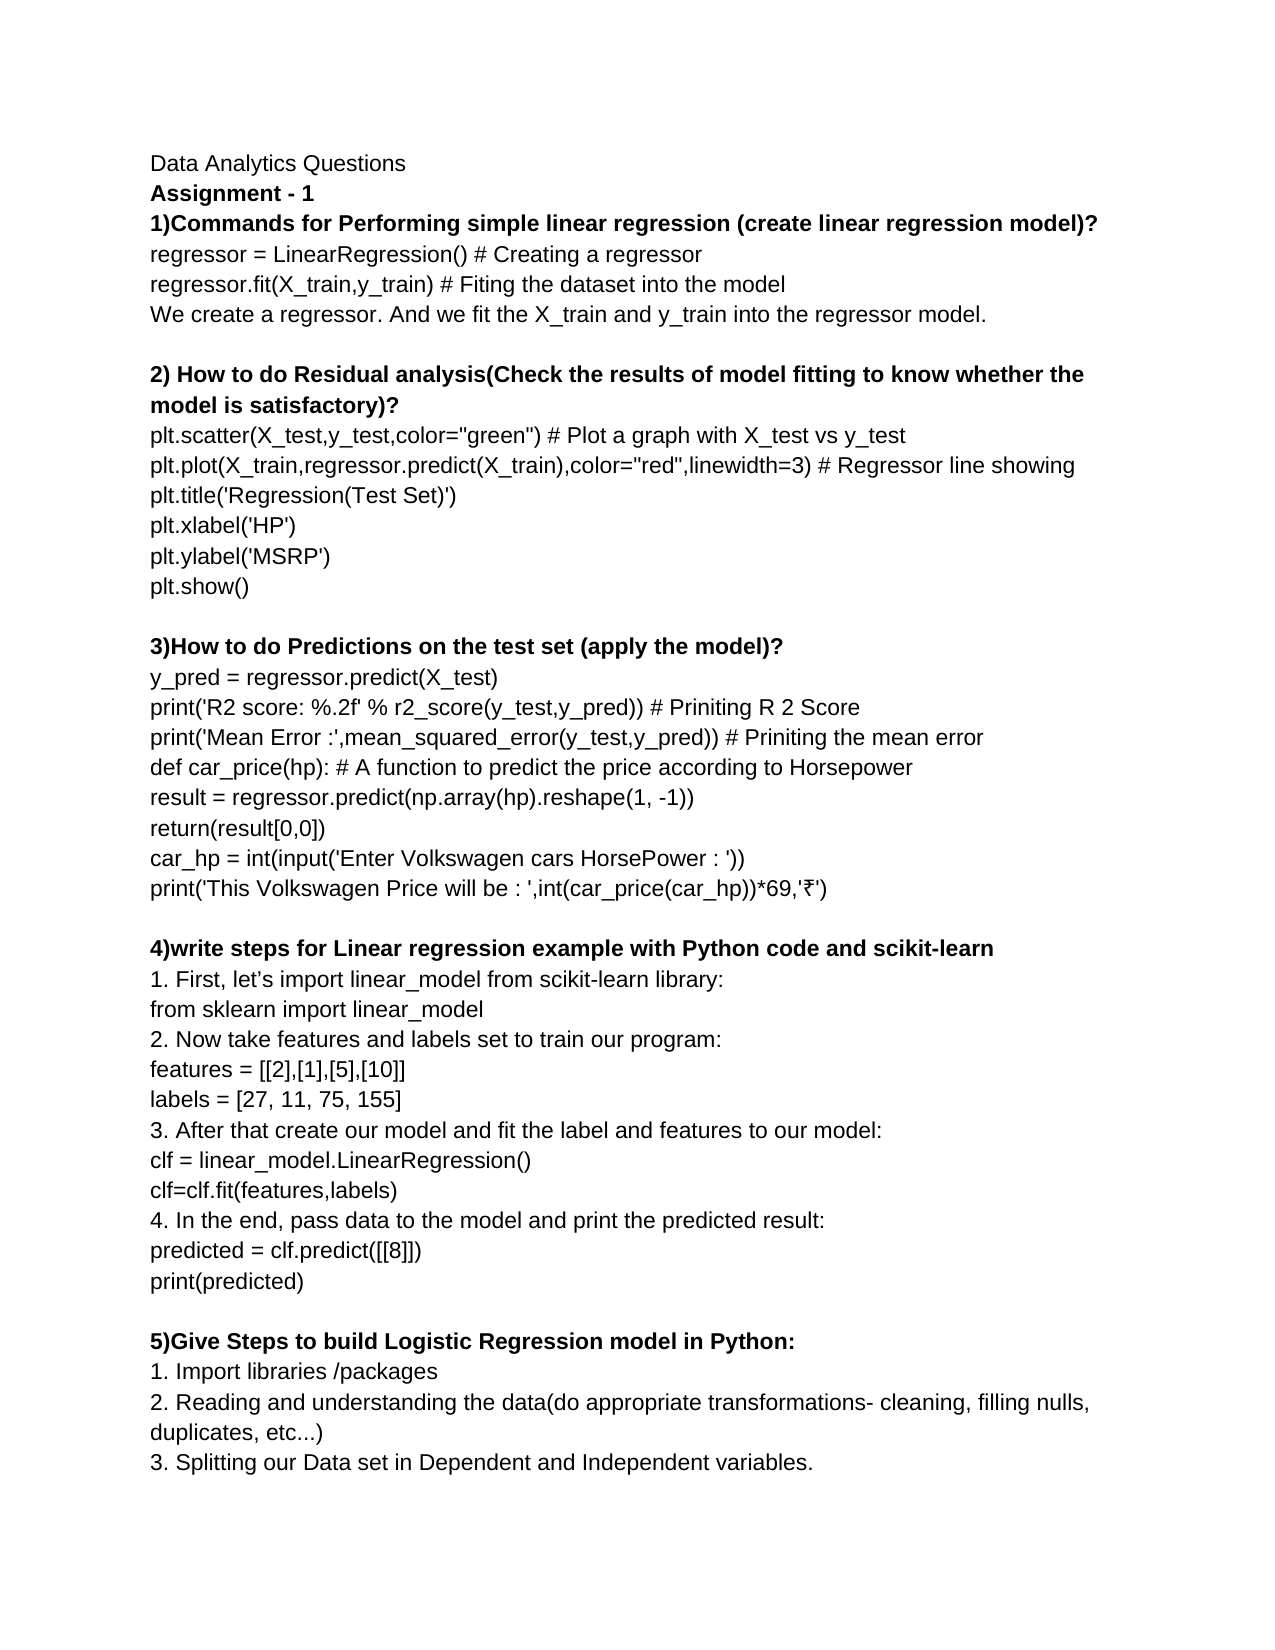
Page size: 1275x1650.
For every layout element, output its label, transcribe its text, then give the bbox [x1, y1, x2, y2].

text Data Analytics Questions [150, 150, 1125, 176]
text print('This Volkswagen Price will be : ',int(car_price(car_hp))*69,'₹') [150, 875, 1125, 901]
text clf = linear_model.LinearRegression() [150, 1147, 1125, 1173]
text plt.scatter(X_test,y_test,color="green") # Plot a graph with X_test vs y_test [150, 422, 1125, 448]
text We create a regressor. And we fit the X_train and y_train into the regressor model. [150, 301, 1125, 327]
text return(result[0,0]) [150, 814, 1125, 841]
text 4. In the end, pass data to the model and print the predicted result: [150, 1207, 1125, 1234]
text 3. After that create our model and fit the label and features to our model: [150, 1117, 1125, 1143]
text regressor.fit(X_train,y_train) # Fiting the dataset into the model [150, 271, 1125, 297]
text predicted = clf.predict([[8]]) [150, 1237, 1125, 1264]
text 3. Splitting our Data set in Dependent and Independent variables. [150, 1449, 1125, 1475]
text plt.plot(X_train,regressor.predict(X_train),color="red",linewidth=3) # Regressor line showing [150, 452, 1125, 478]
text duplicates, etc...) [150, 1419, 1125, 1445]
text 2) How to do Residual analysis(Check the results of model fitting to know whether the model is satisfactory)? [150, 361, 1125, 418]
text print('Mean Error :',mean_squared_error(y_test,y_pred)) # Priniting the mean error [150, 724, 1125, 750]
text result = regressor.predict(np.array(hp).reshape(1, -1)) [150, 784, 1125, 811]
text from sklearn import linear_model [150, 996, 1125, 1022]
text y_pred = regressor.predict(X_test) [150, 663, 1125, 690]
text 4)write steps for Linear regression example with Python code and scikit-learn [150, 935, 1125, 962]
text def car_price(hp): # A function to predict the price according to Horsepower [150, 754, 1125, 781]
text print('R2 score: %.2f' % r2_score(y_test,y_pred)) # Priniting R 2 Score [150, 694, 1125, 720]
text plt.show() [150, 573, 1125, 599]
text features = [[2],[1],[5],[10]] [150, 1056, 1125, 1083]
text plt.ylabel('MSRP') [150, 543, 1125, 569]
text regressor = LinearRegression() # Creating a regressor [150, 241, 1125, 267]
text Assignment - 1 [150, 180, 1125, 207]
text car_hp = int(input('Enter Volkswagen cars HorsePower : ')) [150, 845, 1125, 871]
text 5)Give Steps to build Logistic Regression model in Python: [150, 1328, 1125, 1354]
text 1)Commands for Performing simple linear regression (create linear regression model)? [150, 210, 1125, 237]
text 2. Now take features and labels set to train our program: [150, 1026, 1125, 1052]
text clf=clf.fit(features,labels) [150, 1177, 1125, 1203]
text 2. Reading and understanding the data(do appropriate transformations- cleaning, filling nulls, [150, 1388, 1125, 1415]
text labels = [27, 11, 75, 155] [150, 1086, 1125, 1113]
text 3)How to do Predictions on the test set (apply the model)? [150, 633, 1125, 660]
text plt.title('Regression(Test Set)') [150, 482, 1125, 509]
text 1. Import libraries /packages [150, 1358, 1125, 1385]
text plt.xlabel('HP') [150, 512, 1125, 539]
text print(predicted) [150, 1268, 1125, 1294]
text 1. First, let’s import linear_model from scikit-learn library: [150, 966, 1125, 992]
